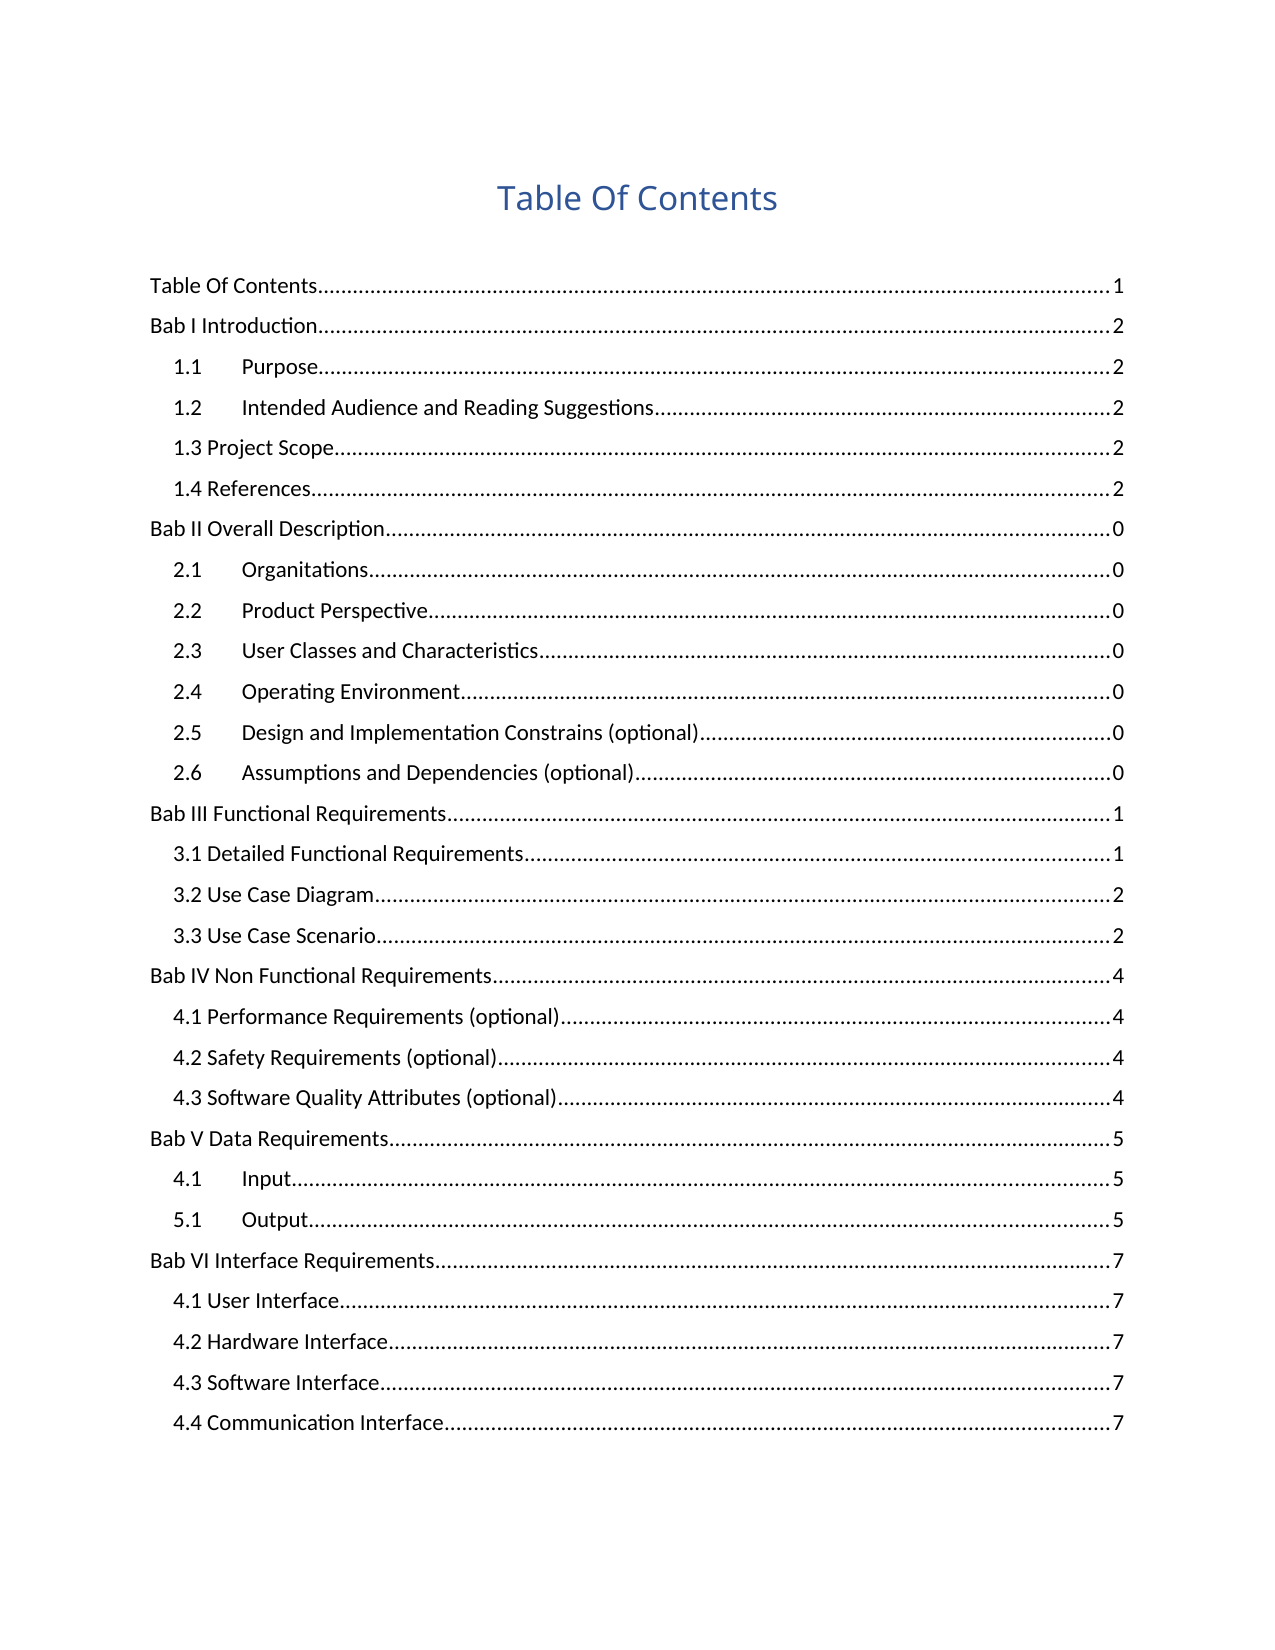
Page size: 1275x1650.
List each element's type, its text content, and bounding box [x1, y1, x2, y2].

subtitle Table Of Contents [150, 175, 1125, 220]
